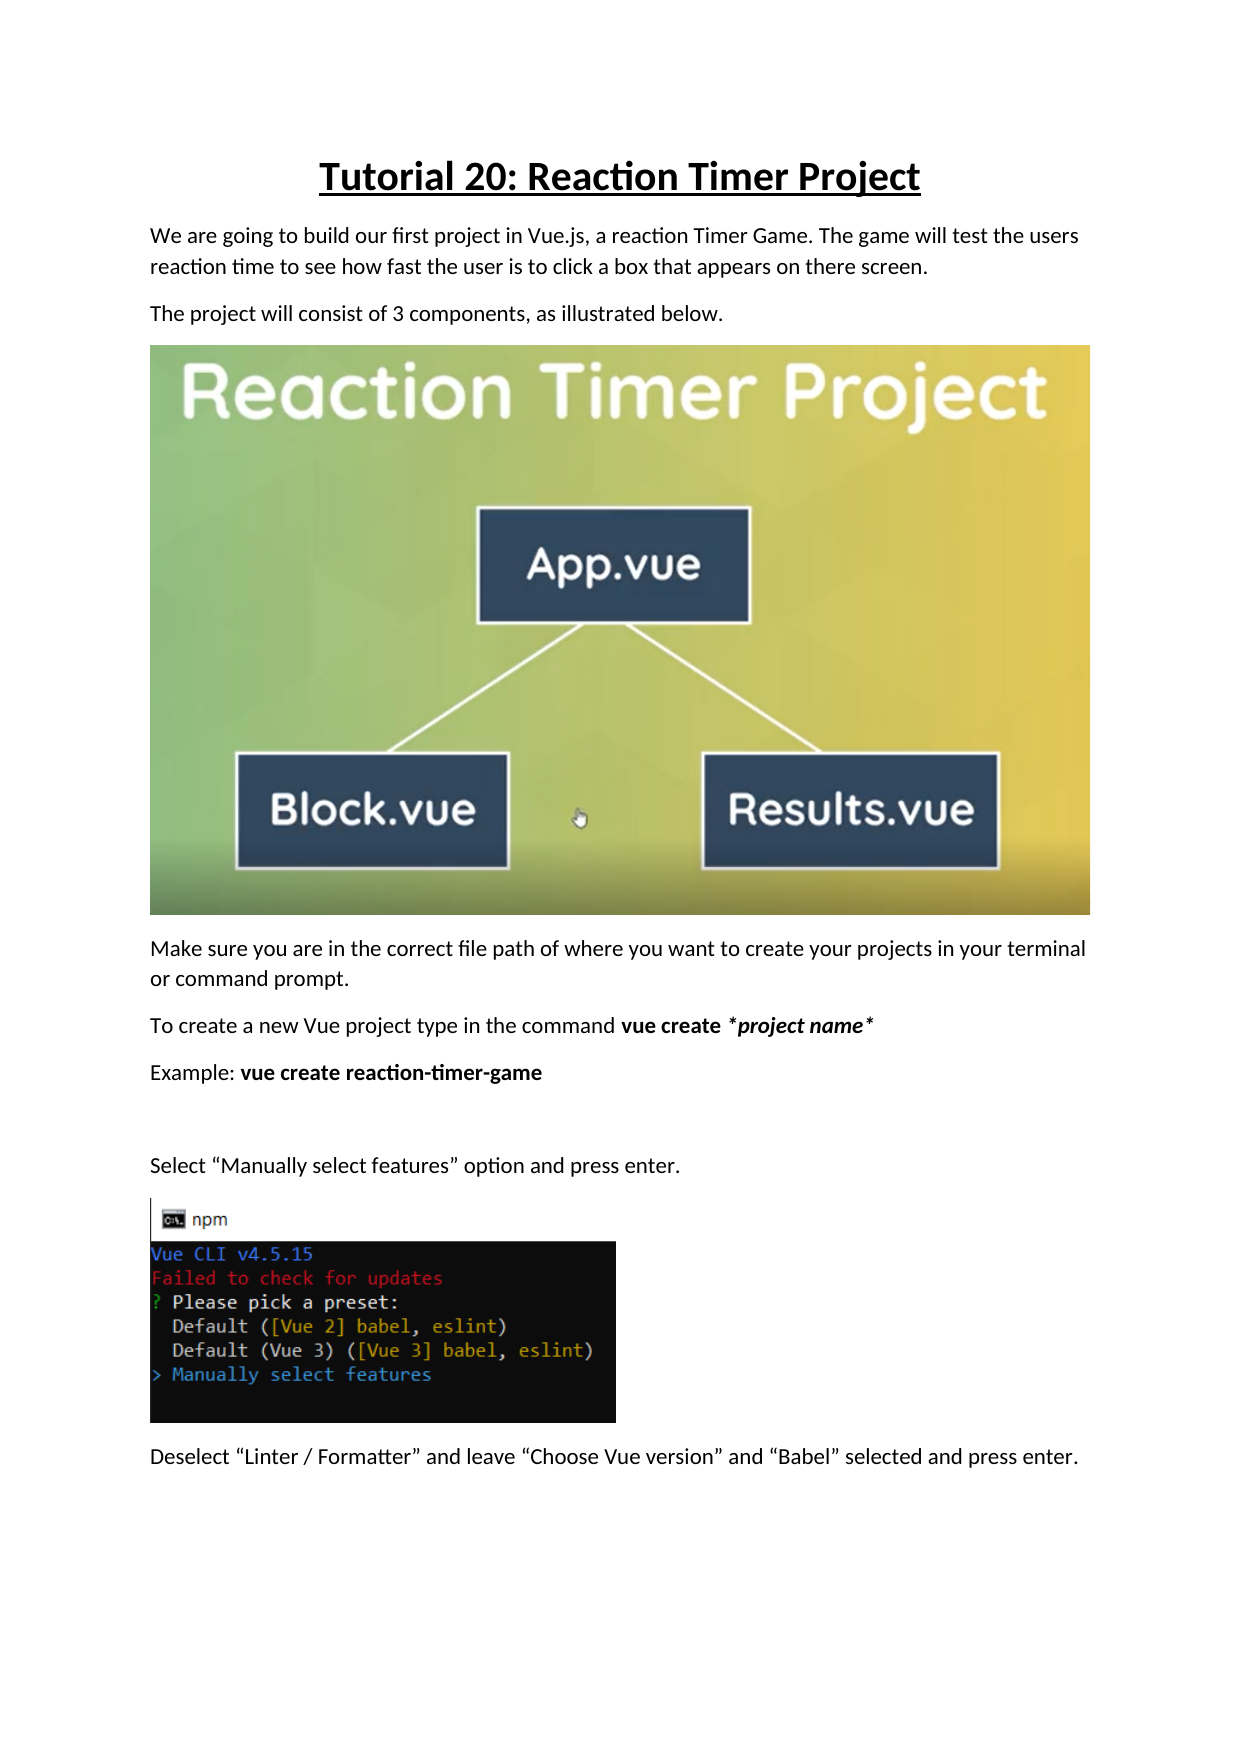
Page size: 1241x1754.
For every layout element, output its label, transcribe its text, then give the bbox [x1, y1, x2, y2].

picture [150, 345, 1091, 915]
text Select “Manually select features” option and press enter. [150, 1152, 1090, 1179]
text We are going to build our first project in Vue.js, a reaction Timer Game. The game will test the users reaction time to see how fast the user is to click a box that appears on there screen. [150, 222, 1090, 280]
picture [150, 1198, 616, 1423]
text Tutorial 20: Reaction Timer Project [150, 150, 1090, 201]
text Make sure you are in the correct file path of where you want to create your projects in your terminal or command prompt. [150, 934, 1090, 992]
text The project will consist of 3 components, as illustrated below. [150, 299, 1090, 327]
text To create a new Vue project type in the command vue create *project name* [150, 1011, 1090, 1039]
text Example: vue create reaction-timer-game [150, 1058, 1090, 1086]
text Deselect “Linter / Formatter” and leave “Choose Vue version” and “Babel” selected and press enter. [150, 1442, 1090, 1470]
